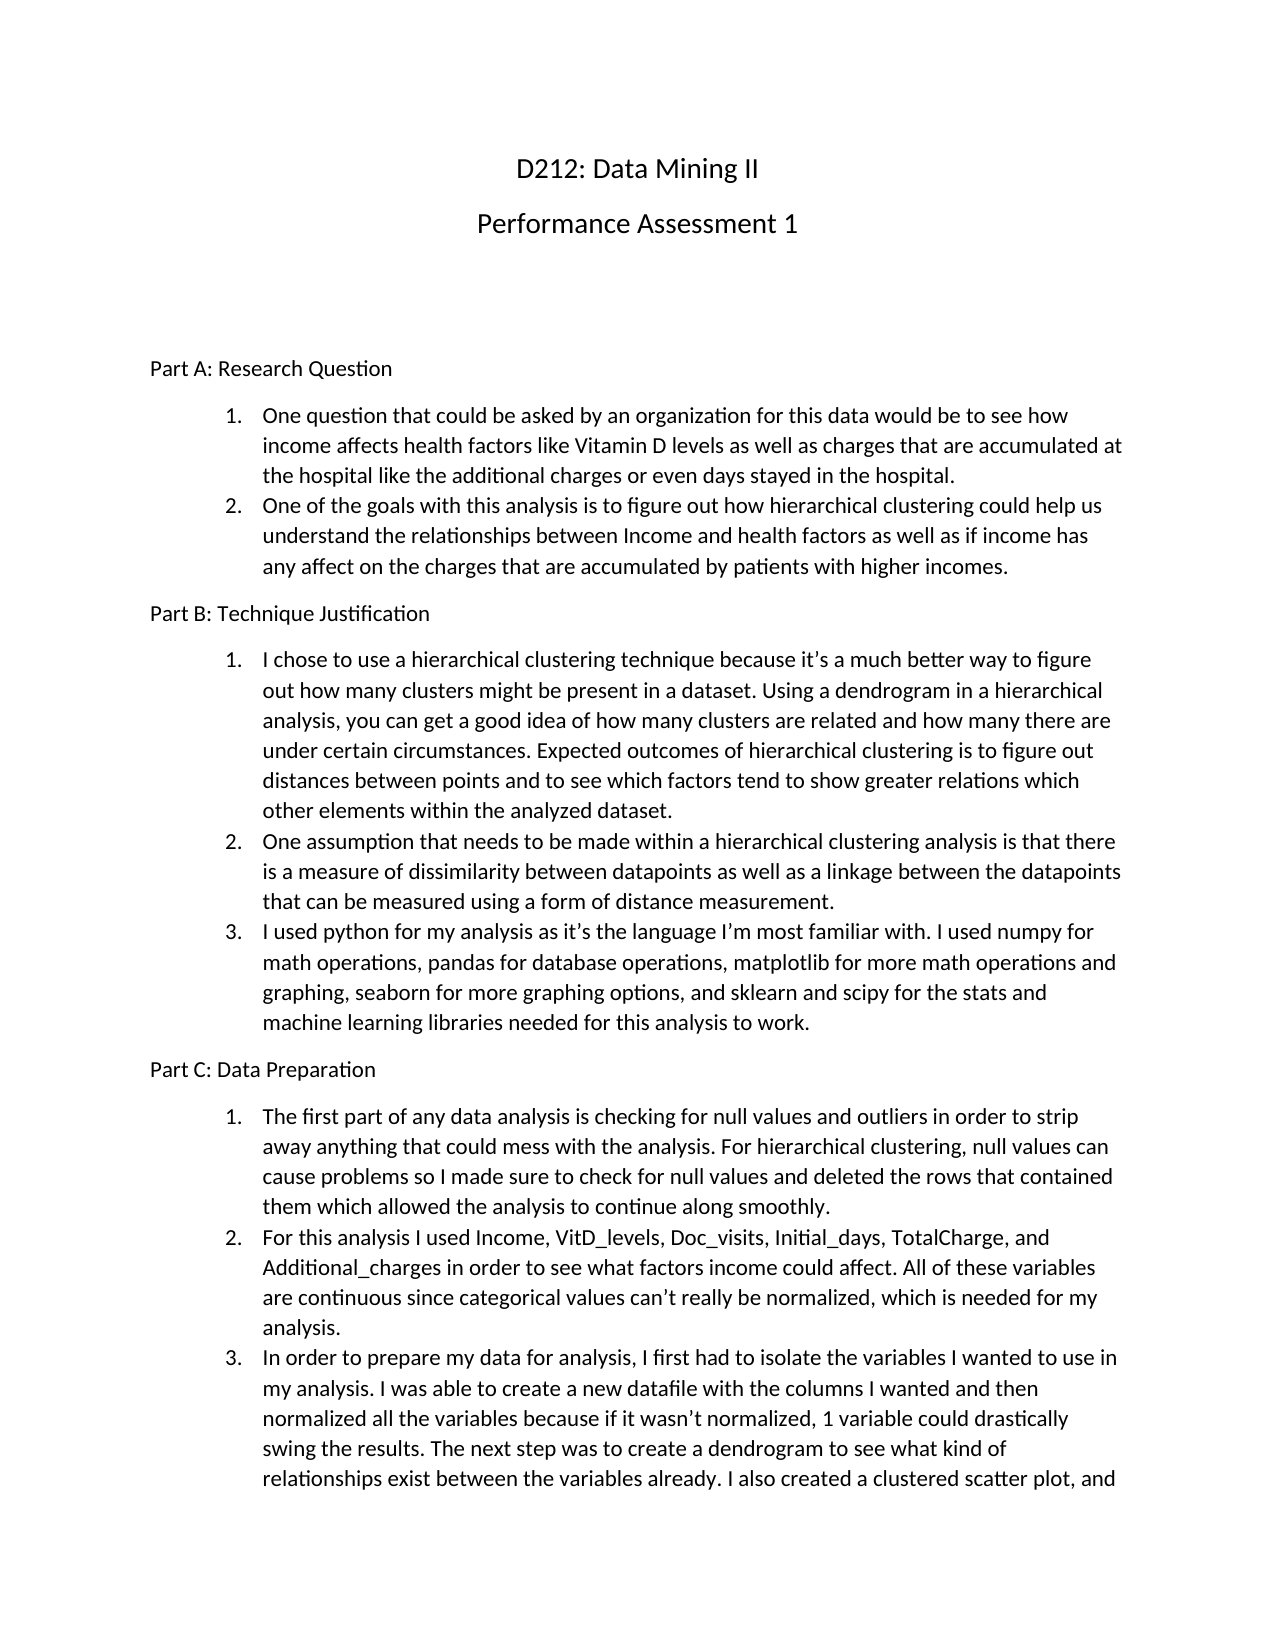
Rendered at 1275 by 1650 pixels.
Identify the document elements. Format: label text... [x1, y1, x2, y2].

list For this analysis I used Income, VitD_levels, Doc_visits, Initial_days, TotalCharge, and Additional_charges in order to see what factors income could affect. All of these variables are continuous since categorical values can’t really be normalized, which is needed for my analysis. [225, 1223, 1125, 1341]
list One question that could be asked by an organization for this data would be to see how income affects health factors like Vitamin D levels as well as charges that are accumulated at the hospital like the additional charges or even days stayed in the hospital. [225, 401, 1125, 489]
list I used python for my analysis as it’s the language I’m most familiar with. I used numpy for math operations, pandas for database operations, matplotlib for more math operations and graphing, seaborn for more graphing options, and sklearn and scipy for the stats and machine learning libraries needed for this analysis to work. [225, 917, 1125, 1036]
list One assumption that needs to be made within a hierarchical clustering analysis is that there is a measure of dissimilarity between datapoints as well as a linkage between the datapoints that can be measured using a form of distance measurement. [225, 827, 1125, 915]
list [225, 1343, 1125, 1492]
text Part B: Technique Justification [150, 599, 1125, 627]
text Part A: Research Question [150, 354, 1125, 382]
list The first part of any data analysis is checking for null values and outliers in order to strip away anything that could mess with the analysis. For hierarchical clustering, null values can cause problems so I made sure to check for null values and deleted the rows that contained them which allowed the analysis to continue along smoothly. [225, 1102, 1125, 1221]
list I chose to use a hierarchical clustering technique because it’s a much better way to figure out how many clusters might be present in a dataset. Using a dendrogram in a hierarchical analysis, you can get a good idea of how many clusters are related and how many there are under certain circumstances. Expected outcomes of hierarchical clustering is to figure out distances between points and to see which factors tend to show greater relations which other elements within the analyzed dataset. [225, 646, 1125, 825]
list One of the goals with this analysis is to figure out how hierarchical clustering could help us understand the relationships between Income and health factors as well as if income has any affect on the charges that are accumulated by patients with higher incomes. [225, 491, 1125, 580]
text D212: Data Mining II [150, 150, 1125, 186]
text Performance Assessment 1 [150, 205, 1125, 241]
text Part C: Data Preparation [150, 1055, 1125, 1083]
